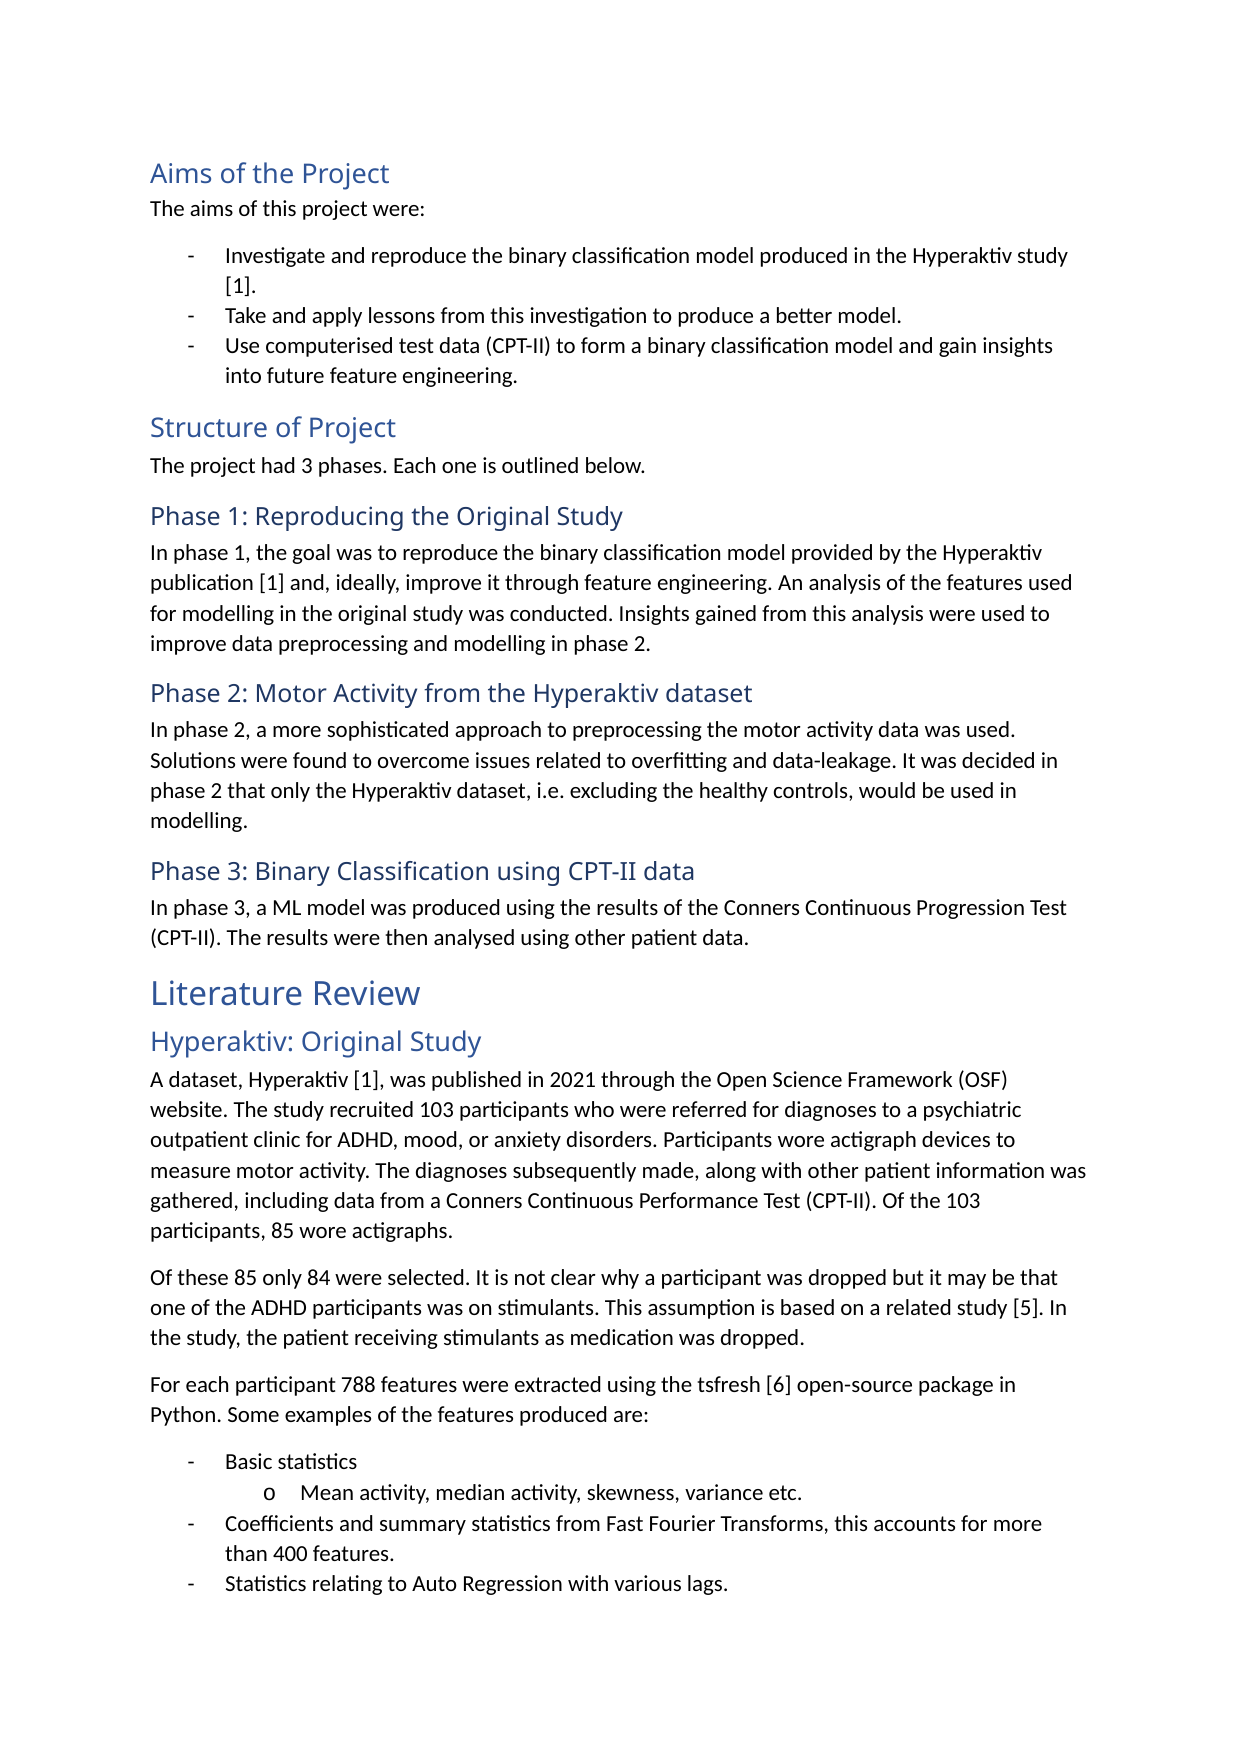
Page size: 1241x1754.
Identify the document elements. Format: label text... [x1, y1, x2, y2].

subtitle Phase 2: Motor Activity from the Hyperaktiv dataset [150, 676, 1090, 710]
subtitle Hyperaktiv: Original Study [150, 1022, 1090, 1059]
subtitle Literature Review [150, 970, 1090, 1016]
subtitle Phase 3: Binary Classification using CPT-II data [150, 853, 1090, 887]
text In phase 2, a more sophisticated approach to preprocessing the motor activity data was used. Solutions were found to overcome issues related to overfitting and data-leakage. It was decided in phase 2 that only the Hyperaktiv dataset, i.e. excluding the healthy controls, would be used in modelling. [150, 716, 1090, 834]
list Use computerised test data (CPT-II) to form a binary classification model and gain insights into future feature engineering. [187, 331, 1090, 390]
subtitle Structure of Project [150, 408, 1090, 445]
text A dataset, Hyperaktiv [1], was published in 2021 through the Open Science Framework (OSF) website. The study recruited 103 participants who were referred for diagnoses to a psychiatric outpatient clinic for ADHD, mood, or anxiety disorders. Participants wore actigraph devices to measure motor activity. The diagnoses subsequently made, along with other patient information was gathered, including data from a Conners Continuous Performance Test (CPT-II). Of the 103 participants, 85 wore actigraphs. [150, 1065, 1090, 1244]
text The aims of this project were: [150, 194, 1090, 222]
list Coefficients and summary statistics from Fast Fourier Transforms, this accounts for more than 400 features. [187, 1509, 1090, 1567]
list Statistics relating to Auto Regression with various lags. [187, 1569, 1090, 1597]
list Basic statistics [187, 1447, 1090, 1475]
text In phase 1, the goal was to reproduce the binary classification model provided by the Hyperaktiv publication [1] and, ideally, improve it through feature engineering. An analysis of the features used for modelling in the original study was conducted. Insights gained from this analysis were used to improve data preprocessing and modelling in phase 2. [150, 538, 1090, 657]
text For each participant 788 features were extracted using the tsfresh [6] open-source package in Python. Some examples of the features produced are: [150, 1370, 1090, 1428]
list Mean activity, median activity, skewness, variance etc. [262, 1478, 1090, 1507]
text In phase 3, a ML model was produced using the results of the Conners Continuous Progression Test (CPT-II). The results were then analysed using other patient data. [150, 893, 1090, 951]
list Take and apply lessons from this investigation to produce a better model. [187, 301, 1090, 329]
subtitle Phase 1: Reproducing the Original Study [150, 498, 1090, 532]
text The project had 3 phases. Each one is outlined below. [150, 451, 1090, 479]
subtitle Aims of the Project [150, 154, 1090, 191]
list Investigate and reproduce the binary classification model produced in the Hyperaktiv study [1]. [187, 241, 1090, 299]
text Of these 85 only 84 were selected. It is not clear why a participant was dropped but it may be that one of the ADHD participants was on stimulants. This assumption is based on a related study [5]. In the study, the patient receiving stimulants as medication was dropped. [150, 1263, 1090, 1351]
